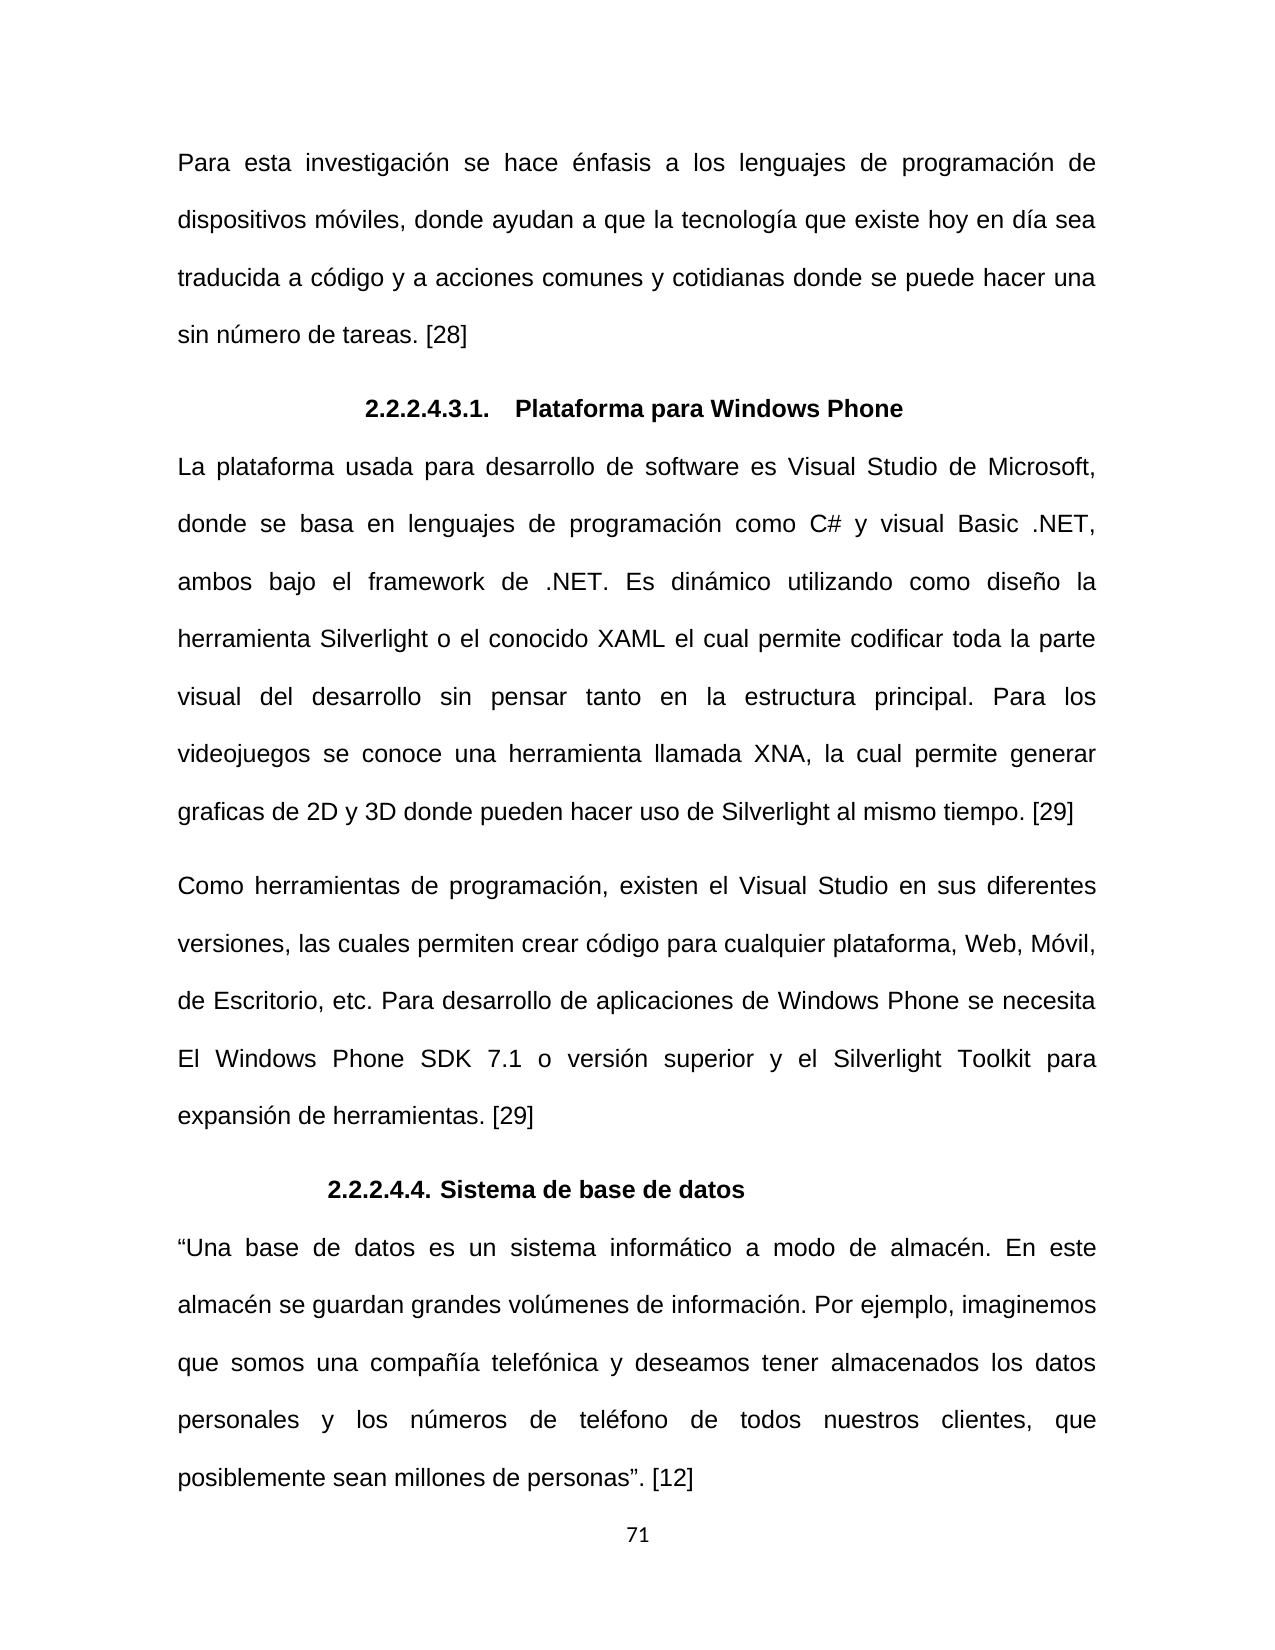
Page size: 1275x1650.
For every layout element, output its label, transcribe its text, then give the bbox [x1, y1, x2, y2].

text Como herramientas de programación, existen el Visual Studio en sus diferentes versiones, las cuales permiten crear código para cualquier plataforma, Web, Móvil, de Escritorio, etc. Para desarrollo de aplicaciones de Windows Phone se necesita El Windows Phone SDK 7.1 o versión superior y el Silverlight Toolkit para expansión de herramientas. [29] [177, 871, 1098, 1130]
subtitle Plataforma para Windows Phone [365, 394, 1098, 423]
text La plataforma usada para desarrollo de software es Visual Studio de Microsoft, donde se basa en lenguajes de programación como C# y visual Basic .NET, ambos bajo el framework de .NET. Es dinámico utilizando como diseño la herramienta Silverlight o el conocido XAML el cual permite codificar toda la parte visual del desarrollo sin pensar tanto en la estructura principal. Para los videojuegos se conoce una herramienta llamada XNA, la cual permite generar graficas de 2D y 3D donde pueden hacer uso de Silverlight al mismo tiempo. [29] [177, 452, 1098, 826]
text “Una base de datos es un sistema informático a modo de almacén. En este almacén se guardan grandes volúmenes de información. Por ejemplo, imaginemos que somos una compañía telefónica y deseamos tener almacenados los datos personales y los números de teléfono de todos nuestros clientes, que posiblemente sean millones de personas”. [12] [177, 1233, 1098, 1491]
text Para esta investigación se hace énfasis a los lenguajes de programación de dispositivos móviles, donde ayudan a que la tecnología que existe hoy en día sea traducida a código y a acciones comunes y cotidianas donde se puede hacer una sin número de tareas. [28] [177, 148, 1098, 349]
subtitle Sistema de base de datos [327, 1175, 1098, 1204]
